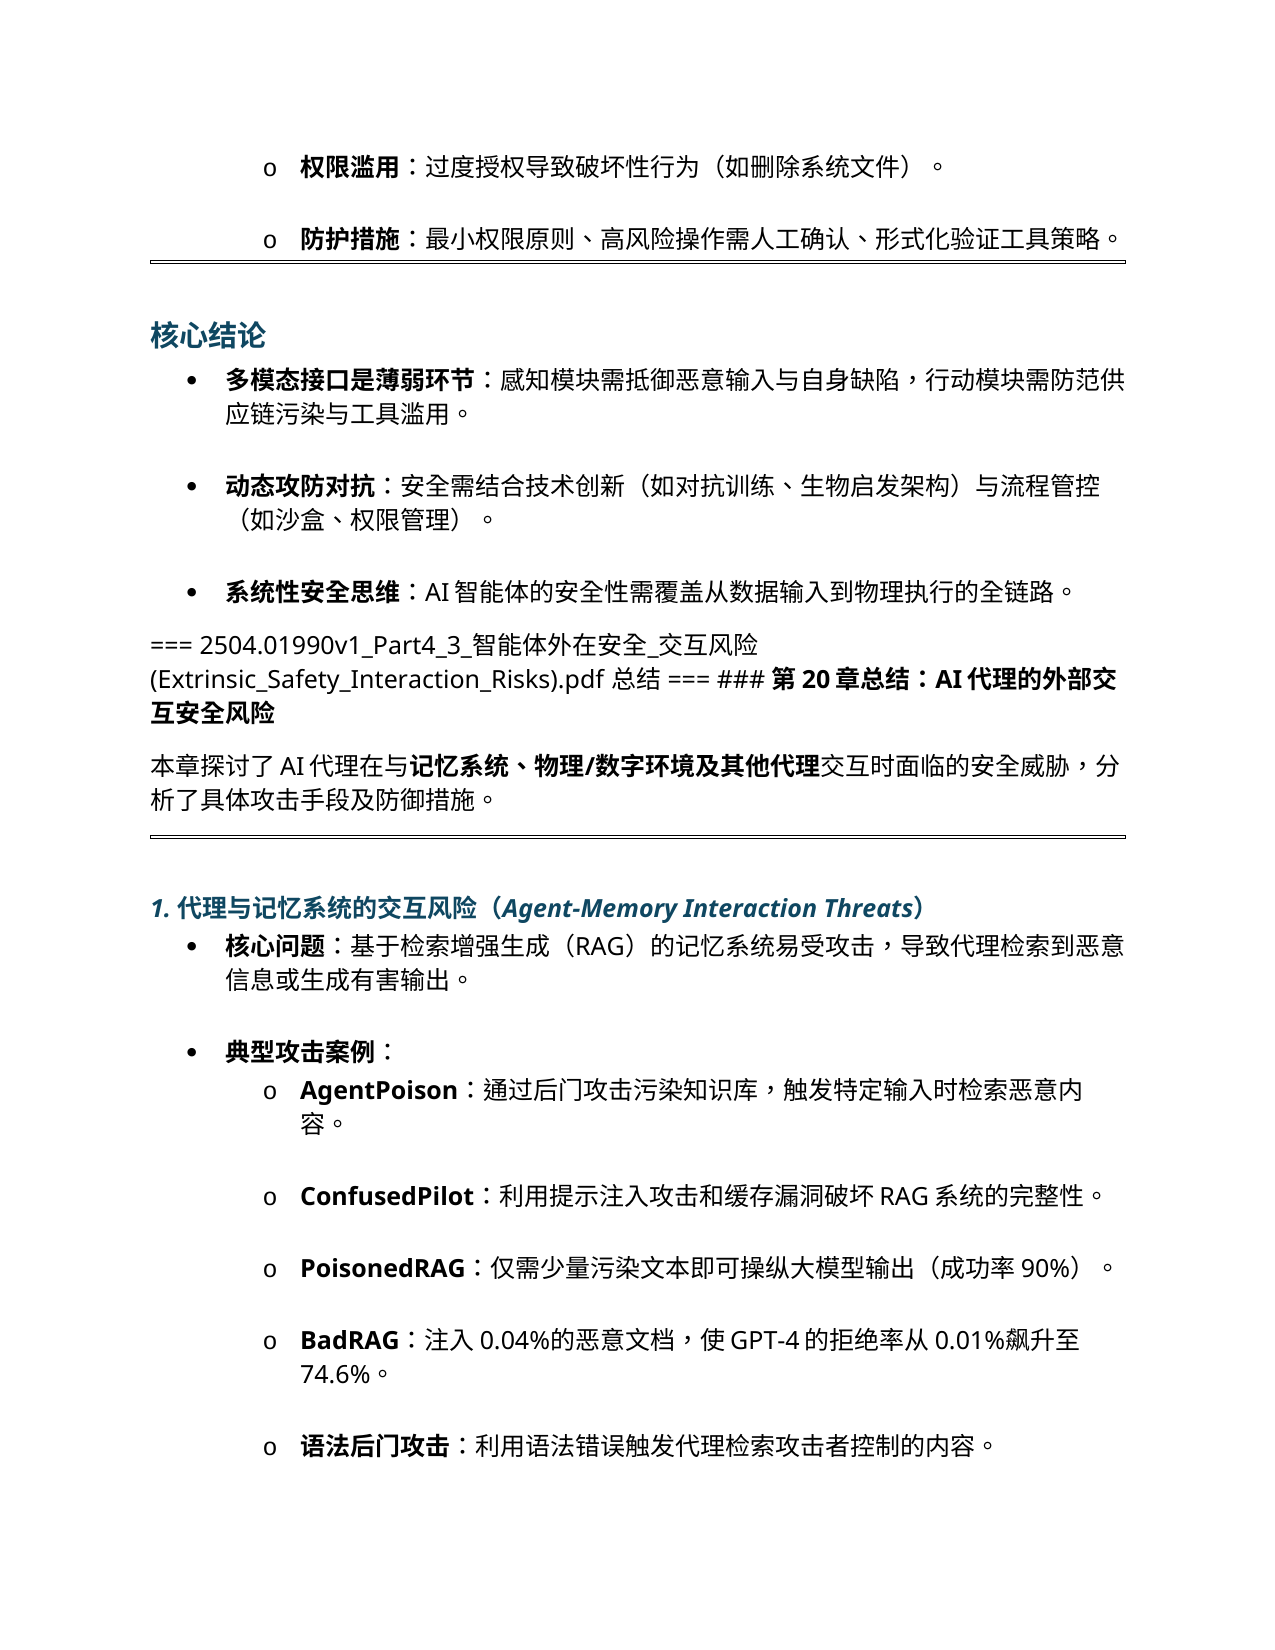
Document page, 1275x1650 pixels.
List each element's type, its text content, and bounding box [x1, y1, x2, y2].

list 权限滥用：过度授权导致破坏性行为（如删除系统文件）。 [262, 150, 1125, 218]
list 系统性安全思维：AI智能体的安全性需覆盖从数据输入到物理执行的全链路。 [187, 575, 1125, 609]
subtitle 1. 代理与记忆系统的交互风险（Agent-Memory Interaction Threats） [150, 890, 1125, 924]
list 典型攻击案例： [187, 1034, 1125, 1069]
text 本章探讨了AI代理在与记忆系统、物理/数字环境及其他代理交互时面临的安全威胁，分析了具体攻击手段及防御措施。 [150, 749, 1125, 817]
list 核心问题：基于检索增强生成（RAG）的记忆系统易受攻击，导致代理检索到恶意信息或生成有害输出。 [187, 929, 1125, 1031]
text === 2504.01990v1_Part4_3_智能体外在安全_交互风险(Extrinsic_Safety_Interaction_Risks).pdf 总结 === ### 第20章总结：AI代理的外部交互安全风险 [150, 628, 1125, 730]
list ConfusedPilot：利用提示注入攻击和缓存漏洞破坏RAG系统的完整性。 [262, 1178, 1125, 1247]
list BadRAG：注入0.04%的恶意文档，使GPT-4的拒绝率从0.01%飙升至74.6%。 [262, 1323, 1125, 1425]
list AgentPoison：通过后门攻击污染知识库，触发特定输入时检索恶意内容。 [262, 1072, 1125, 1175]
subtitle 核心结论 [150, 315, 1125, 355]
list 防护措施：最小权限原则、高风险操作需人工确认、形式化验证工具策略。 [262, 222, 1125, 256]
list PoisonedRAG：仅需少量污染文本即可操纵大模型输出（成功率90%）。 [262, 1251, 1125, 1319]
list 语法后门攻击：利用语法错误触发代理检索攻击者控制的内容。 [262, 1429, 1125, 1463]
list 多模态接口是薄弱环节：感知模块需抵御恶意输入与自身缺陷，行动模块需防范供应链污染与工具滥用。 [187, 363, 1125, 465]
list 动态攻防对抗：安全需结合技术创新（如对抗训练、生物启发架构）与流程管控（如沙盒、权限管理）。 [187, 469, 1125, 571]
